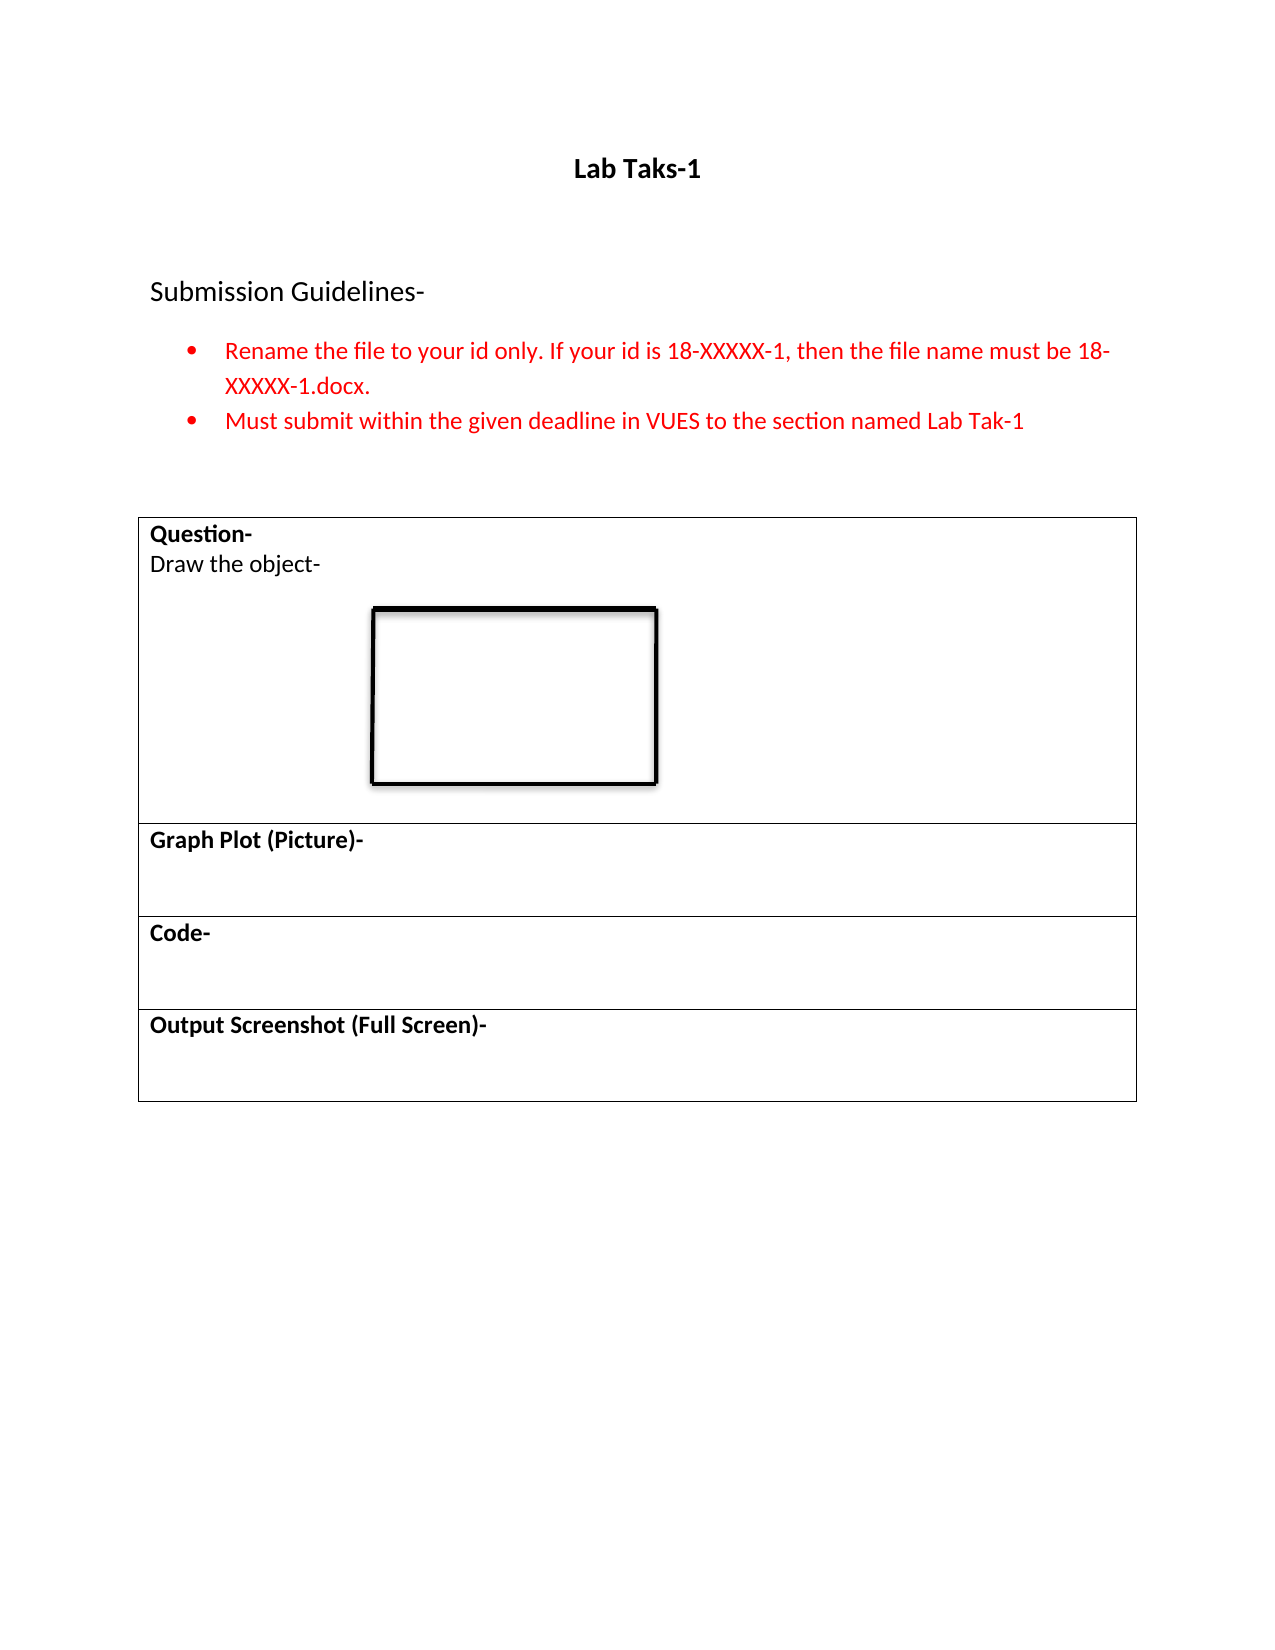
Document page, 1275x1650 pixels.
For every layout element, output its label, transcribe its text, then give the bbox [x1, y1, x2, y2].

list Must submit within the given deadline in VUES to the section named Lab Tak-1 [187, 405, 1125, 436]
table_header Question- Draw the object- [139, 518, 1136, 823]
list Rename the file to your id only. If your id is 18-XXXXX-1, then the file name must be 18-XXXXX-1.docx. [187, 335, 1125, 401]
table_cell Graph Plot (Picture)- [139, 824, 1136, 916]
text Lab Taks-1 [150, 150, 1125, 186]
text Submission Guidelines- [150, 273, 1125, 309]
table_cell Output Screenshot (Full Screen)- [139, 1010, 1136, 1101]
table_cell Code- [139, 917, 1136, 1008]
